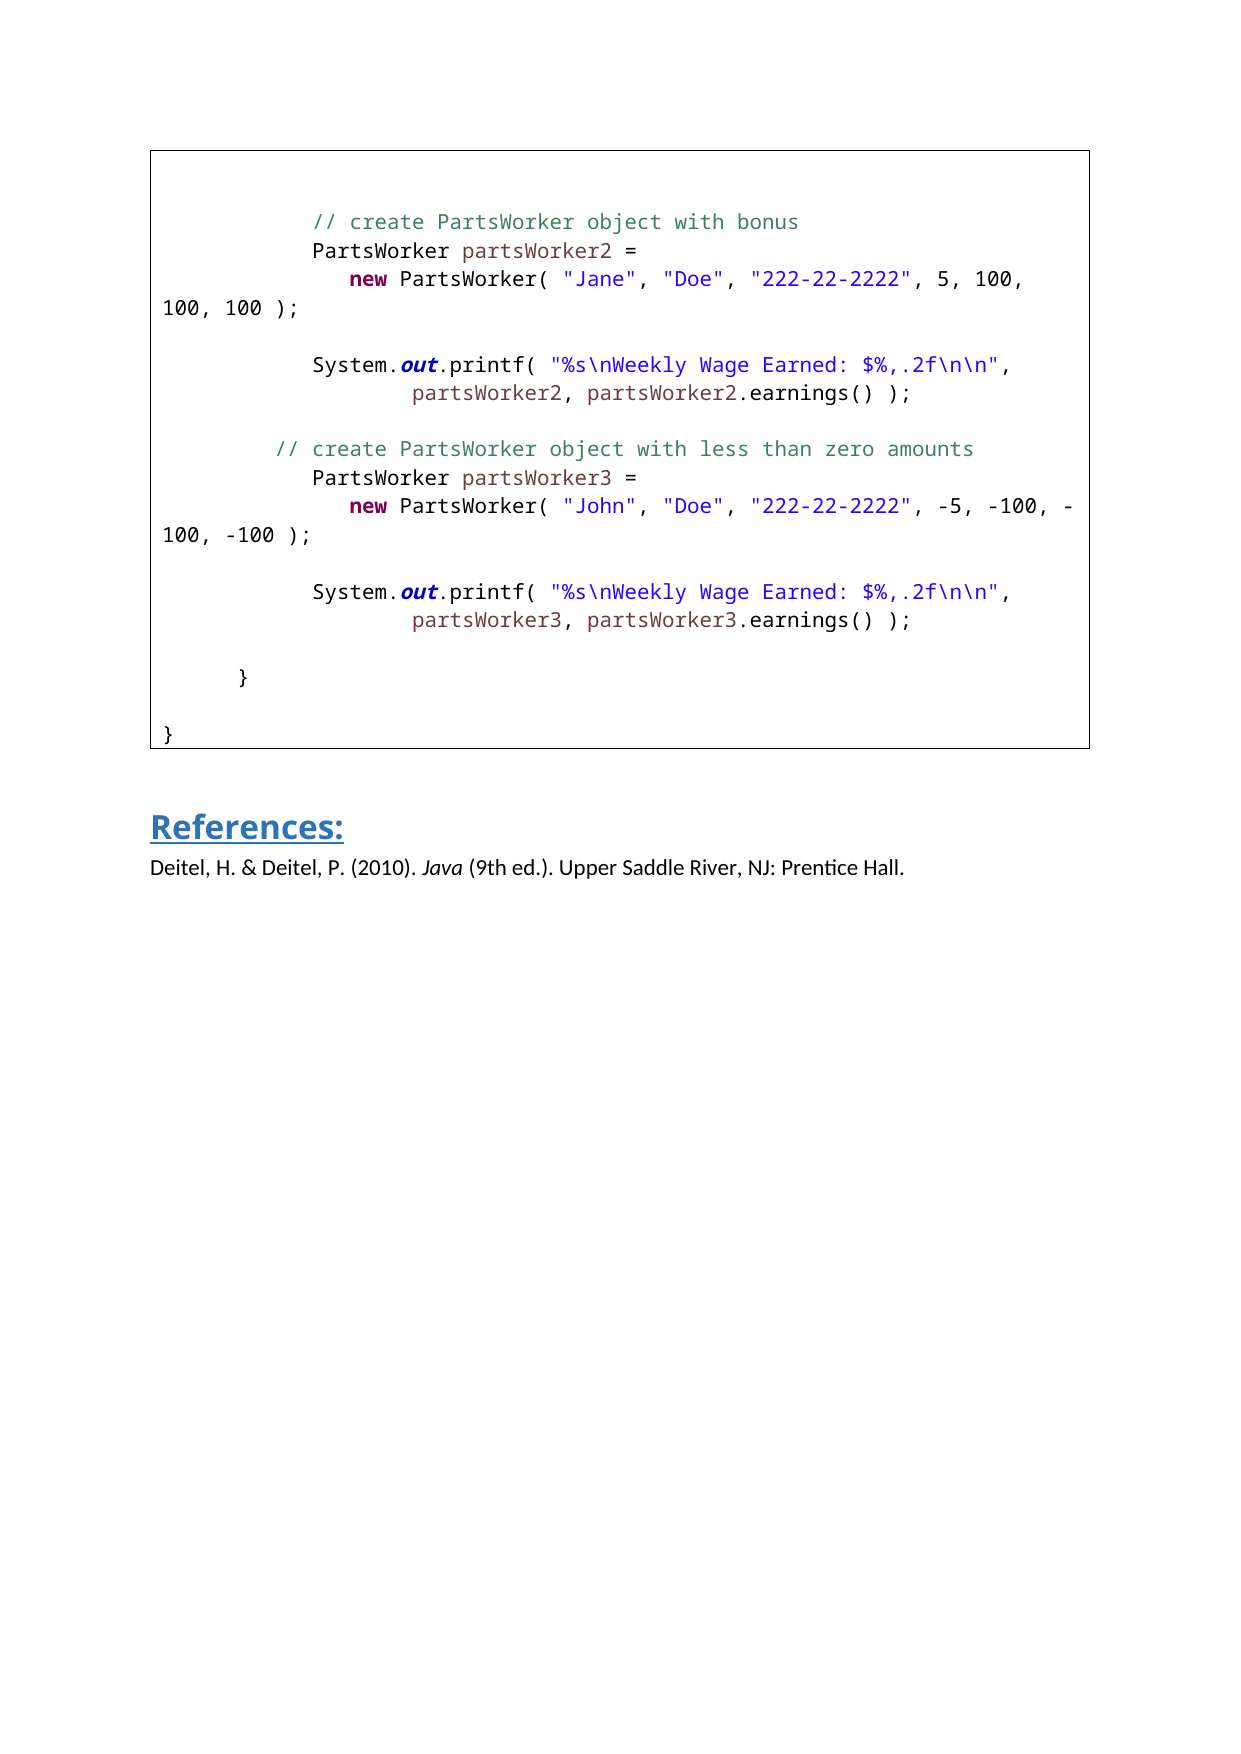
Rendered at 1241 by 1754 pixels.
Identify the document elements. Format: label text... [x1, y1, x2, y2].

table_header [151, 151, 1089, 747]
subtitle References: [150, 804, 1090, 849]
text Deitel, H. & Deitel, P. (2010). Java (9th ed.). Upper Saddle River, NJ: Prentice Hall. [150, 853, 1090, 881]
